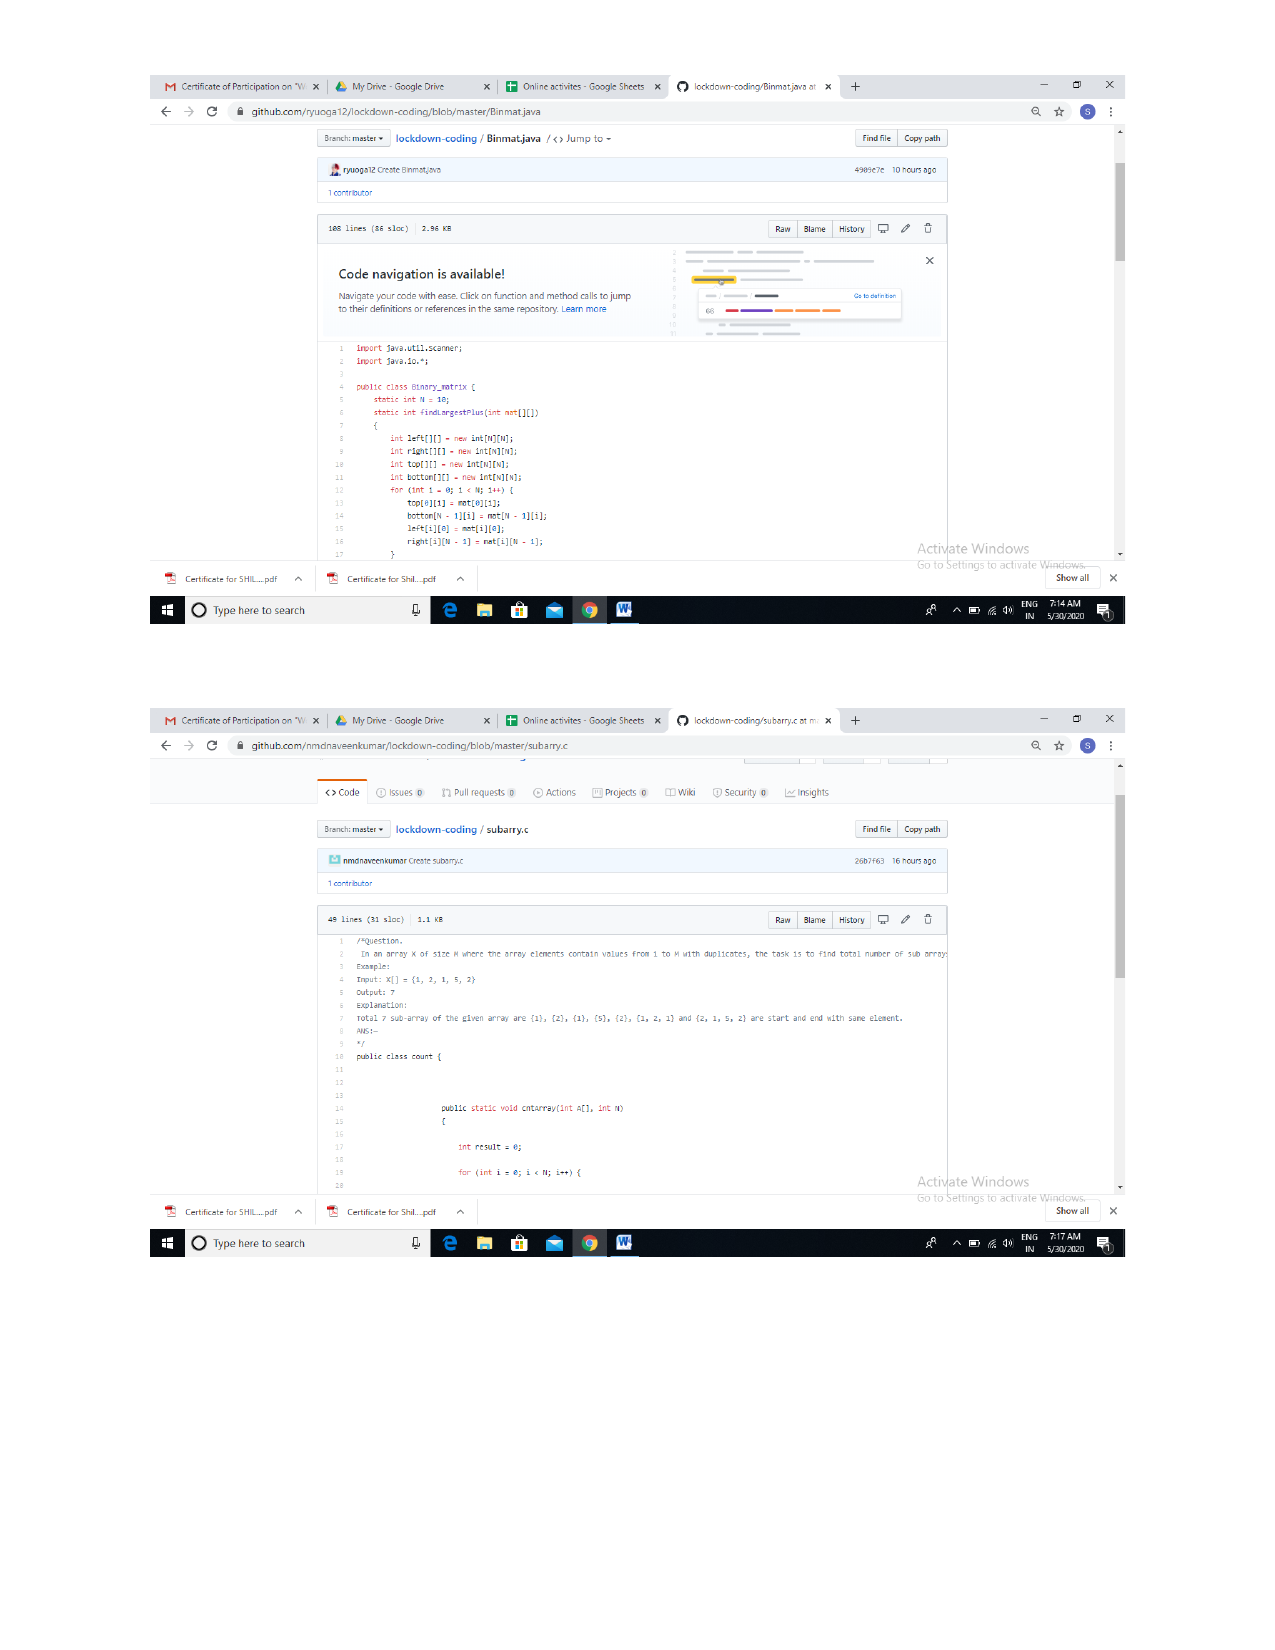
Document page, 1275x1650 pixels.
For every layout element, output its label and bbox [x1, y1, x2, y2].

picture [150, 708, 1125, 1257]
picture [150, 75, 1125, 624]
